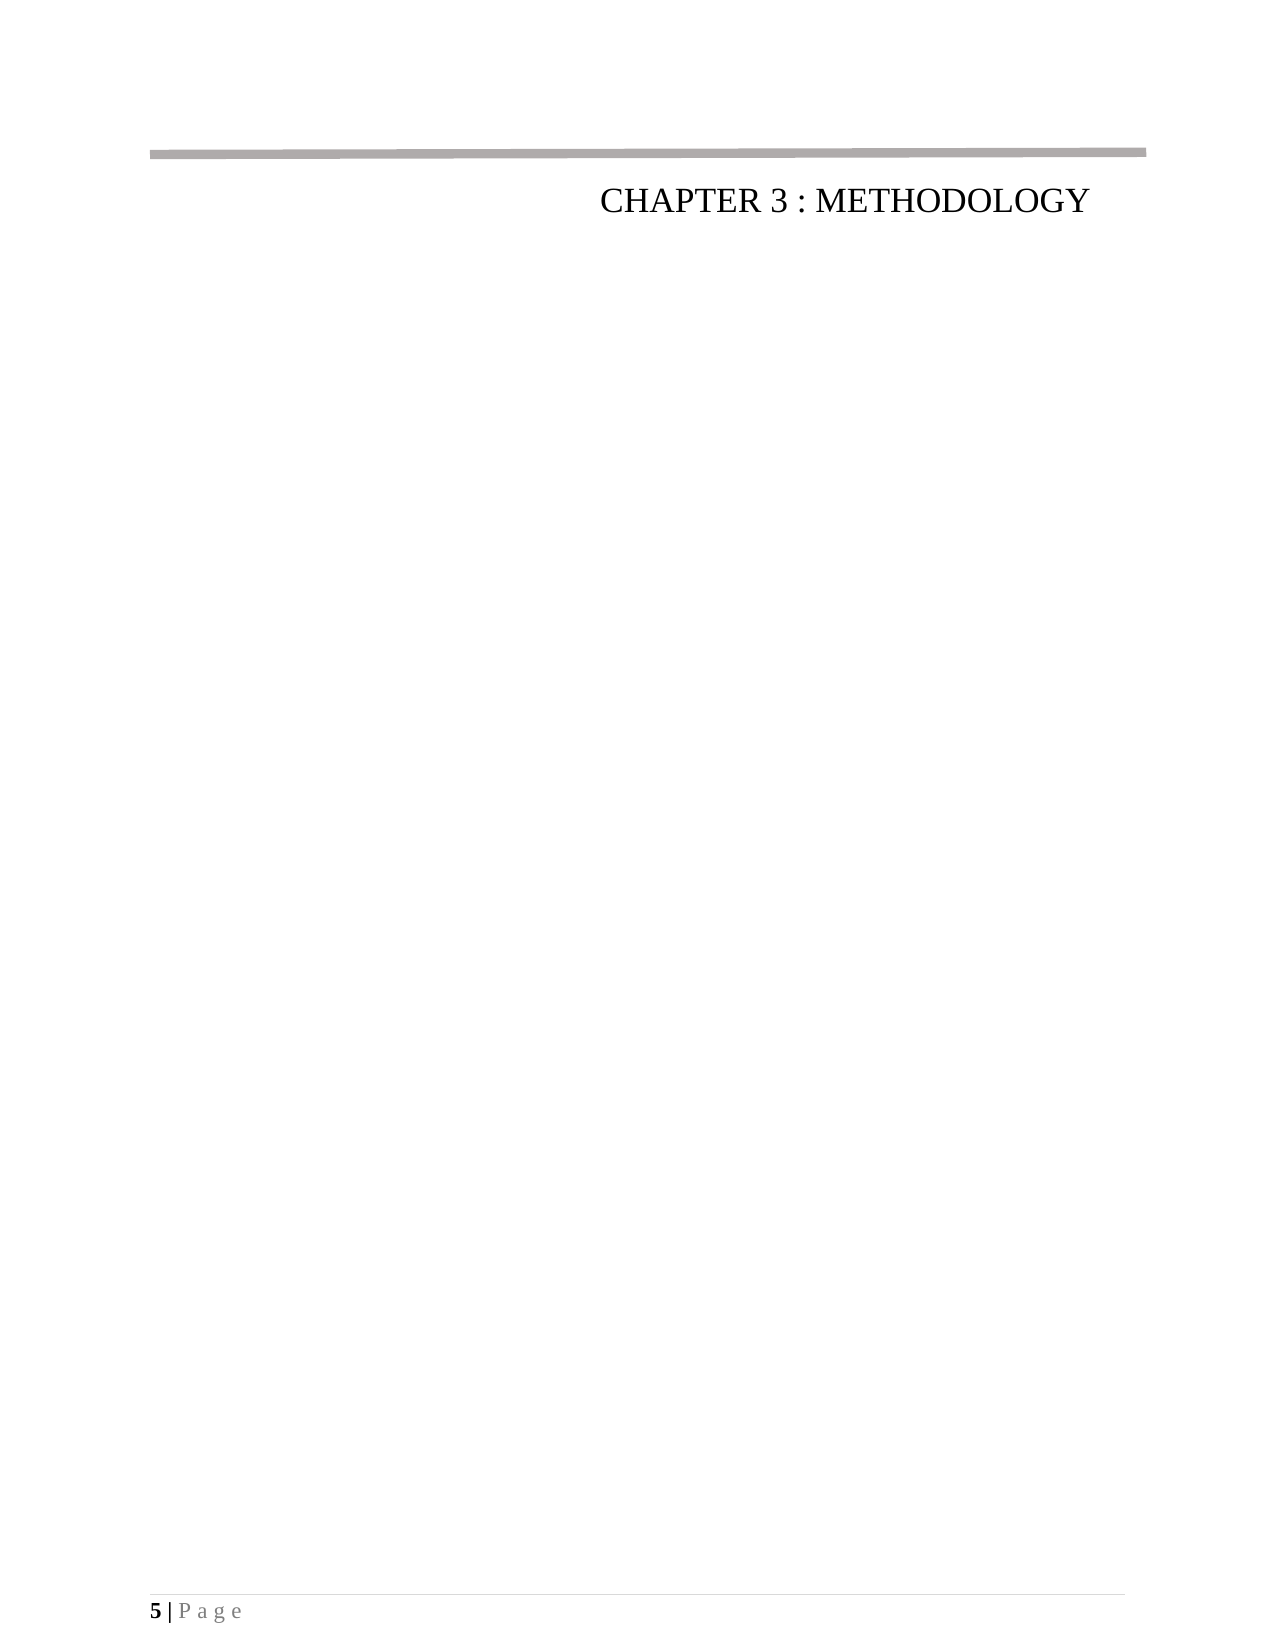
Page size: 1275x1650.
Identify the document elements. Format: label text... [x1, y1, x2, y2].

text CHAPTER 3 : METHODOLOGY [600, 179, 1125, 220]
